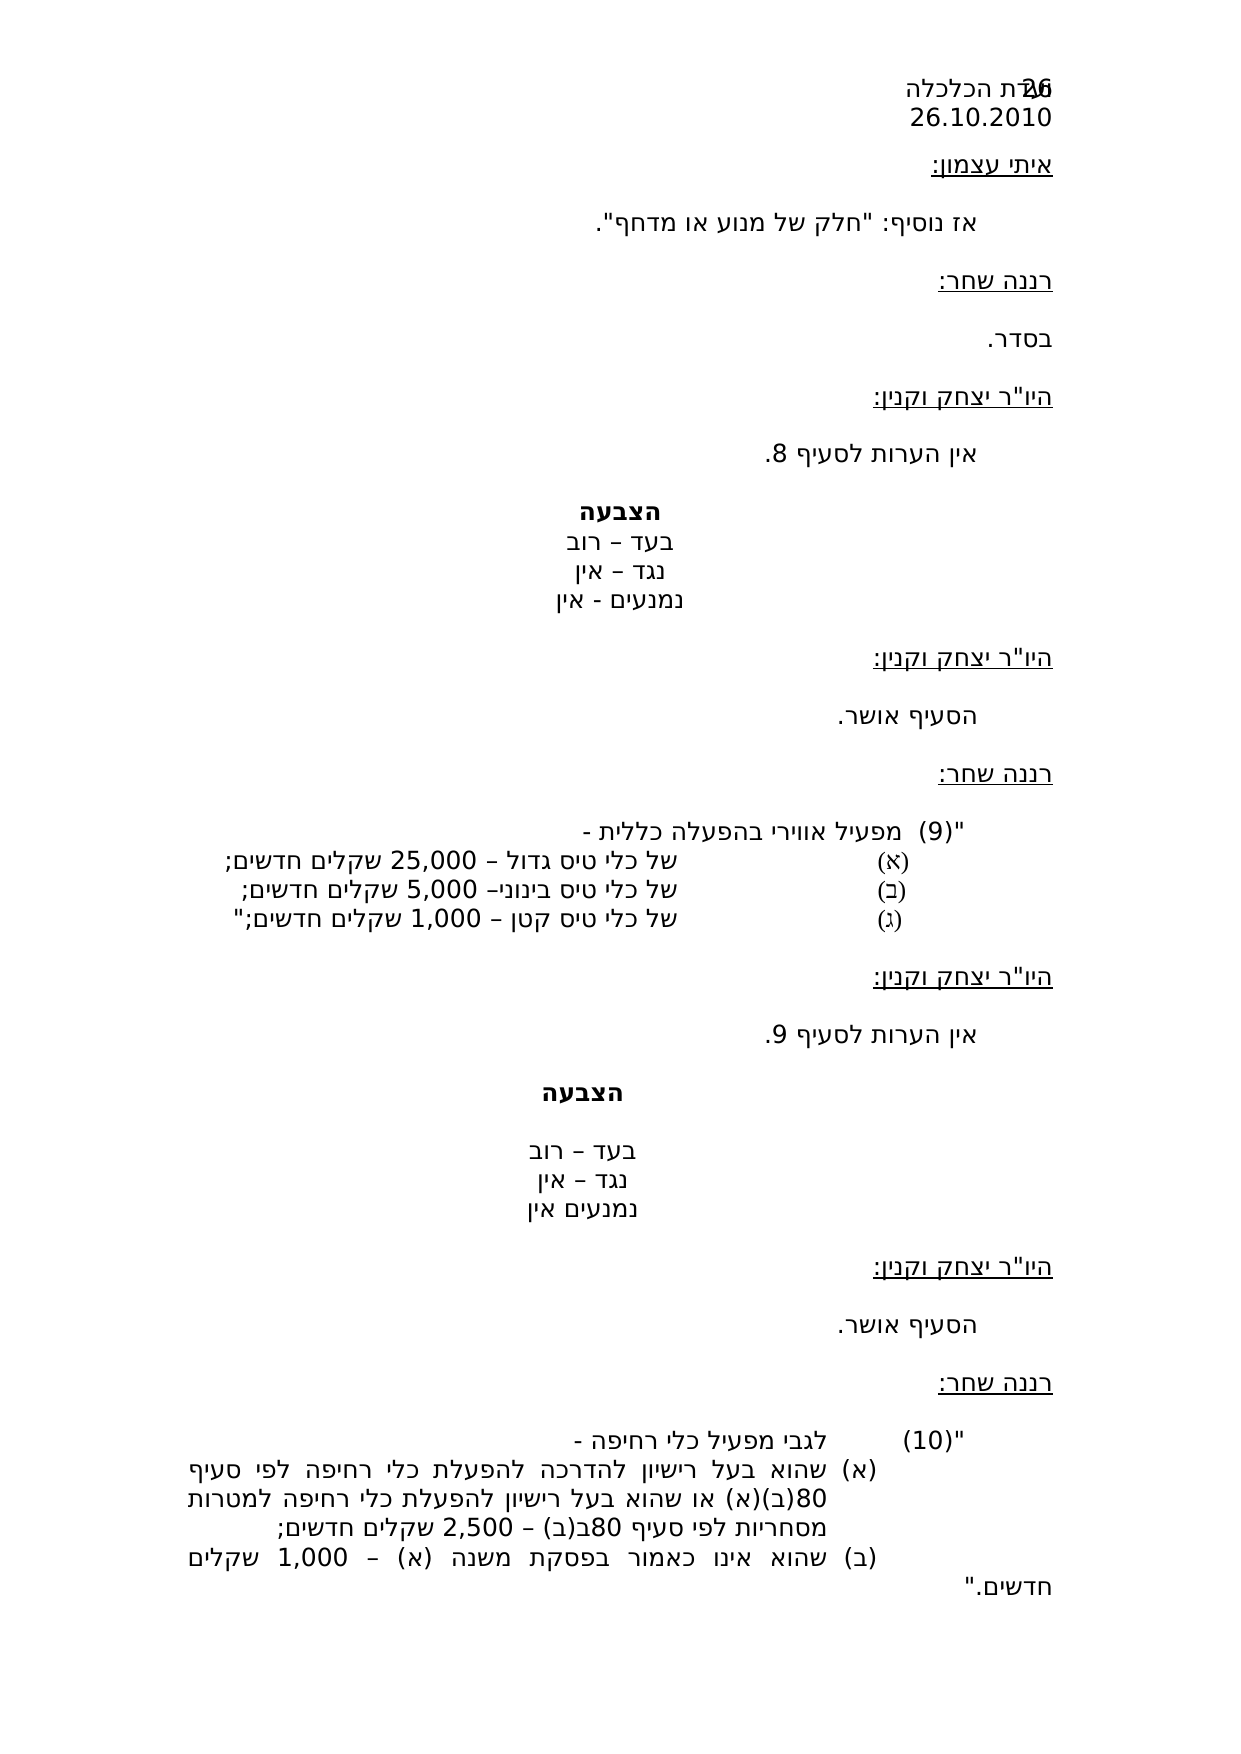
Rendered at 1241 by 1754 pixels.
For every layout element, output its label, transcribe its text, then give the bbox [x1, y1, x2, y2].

text רננה שחר: [187, 1368, 1053, 1397]
text רננה שחר: [187, 759, 1053, 788]
text הסעיף אושר. [187, 701, 1053, 730]
text אין הערות לסעיף 8. [187, 439, 1053, 469]
text היו"ר יצחק וקנין: [187, 962, 1053, 992]
list של כלי טיס קטן – 1,000 שקלים חדשים;" [187, 904, 877, 934]
text הצבעה [187, 1078, 1053, 1107]
text נמנעים - אין [187, 585, 1053, 614]
text הסעיף אושר. [187, 1310, 1053, 1339]
text היו"ר יצחק וקנין: [187, 382, 1053, 411]
text בסדר. [187, 324, 1053, 353]
list של כלי טיס גדול – 25,000 שקלים חדשים; [187, 846, 877, 875]
text נגד – אין [187, 556, 1053, 585]
text היו"ר יצחק וקנין: [187, 643, 1053, 672]
text (ב) שהוא אינו כאמור בפסקת משנה (א) – 1,000 שקלים חדשים." [187, 1543, 1053, 1601]
text נגד – אין [187, 1165, 1053, 1194]
text בעד – רוב [187, 527, 1053, 556]
text אין הערות לסעיף 9. [187, 1020, 1053, 1049]
text רננה שחר: [187, 266, 1053, 295]
text נמנעים אין [187, 1194, 1053, 1224]
text איתי עצמון: [187, 150, 1053, 179]
text הצבעה [187, 497, 1053, 527]
text היו"ר יצחק וקנין: [187, 1252, 1053, 1282]
text (א) שהוא בעל רישיון להדרכה להפעלת כלי רחיפה לפי סעיף 80(ב)(א) או שהוא בעל רישיון להפעלת כלי רחיפה למטרות מסחריות לפי סעיף 80ב(ב) – 2,500 שקלים חדשים; [187, 1455, 1053, 1543]
text "(9) מפעיל אווירי בהפעלה כללית - [187, 817, 1053, 846]
text "(10) לגבי מפעיל כלי רחיפה - [187, 1426, 1053, 1455]
list של כלי טיס בינוני– 5,000 שקלים חדשים; [187, 875, 877, 904]
text בעד – רוב [187, 1136, 1053, 1165]
text אז נוסיף: "חלק של מנוע או מדחף". [187, 208, 1053, 237]
